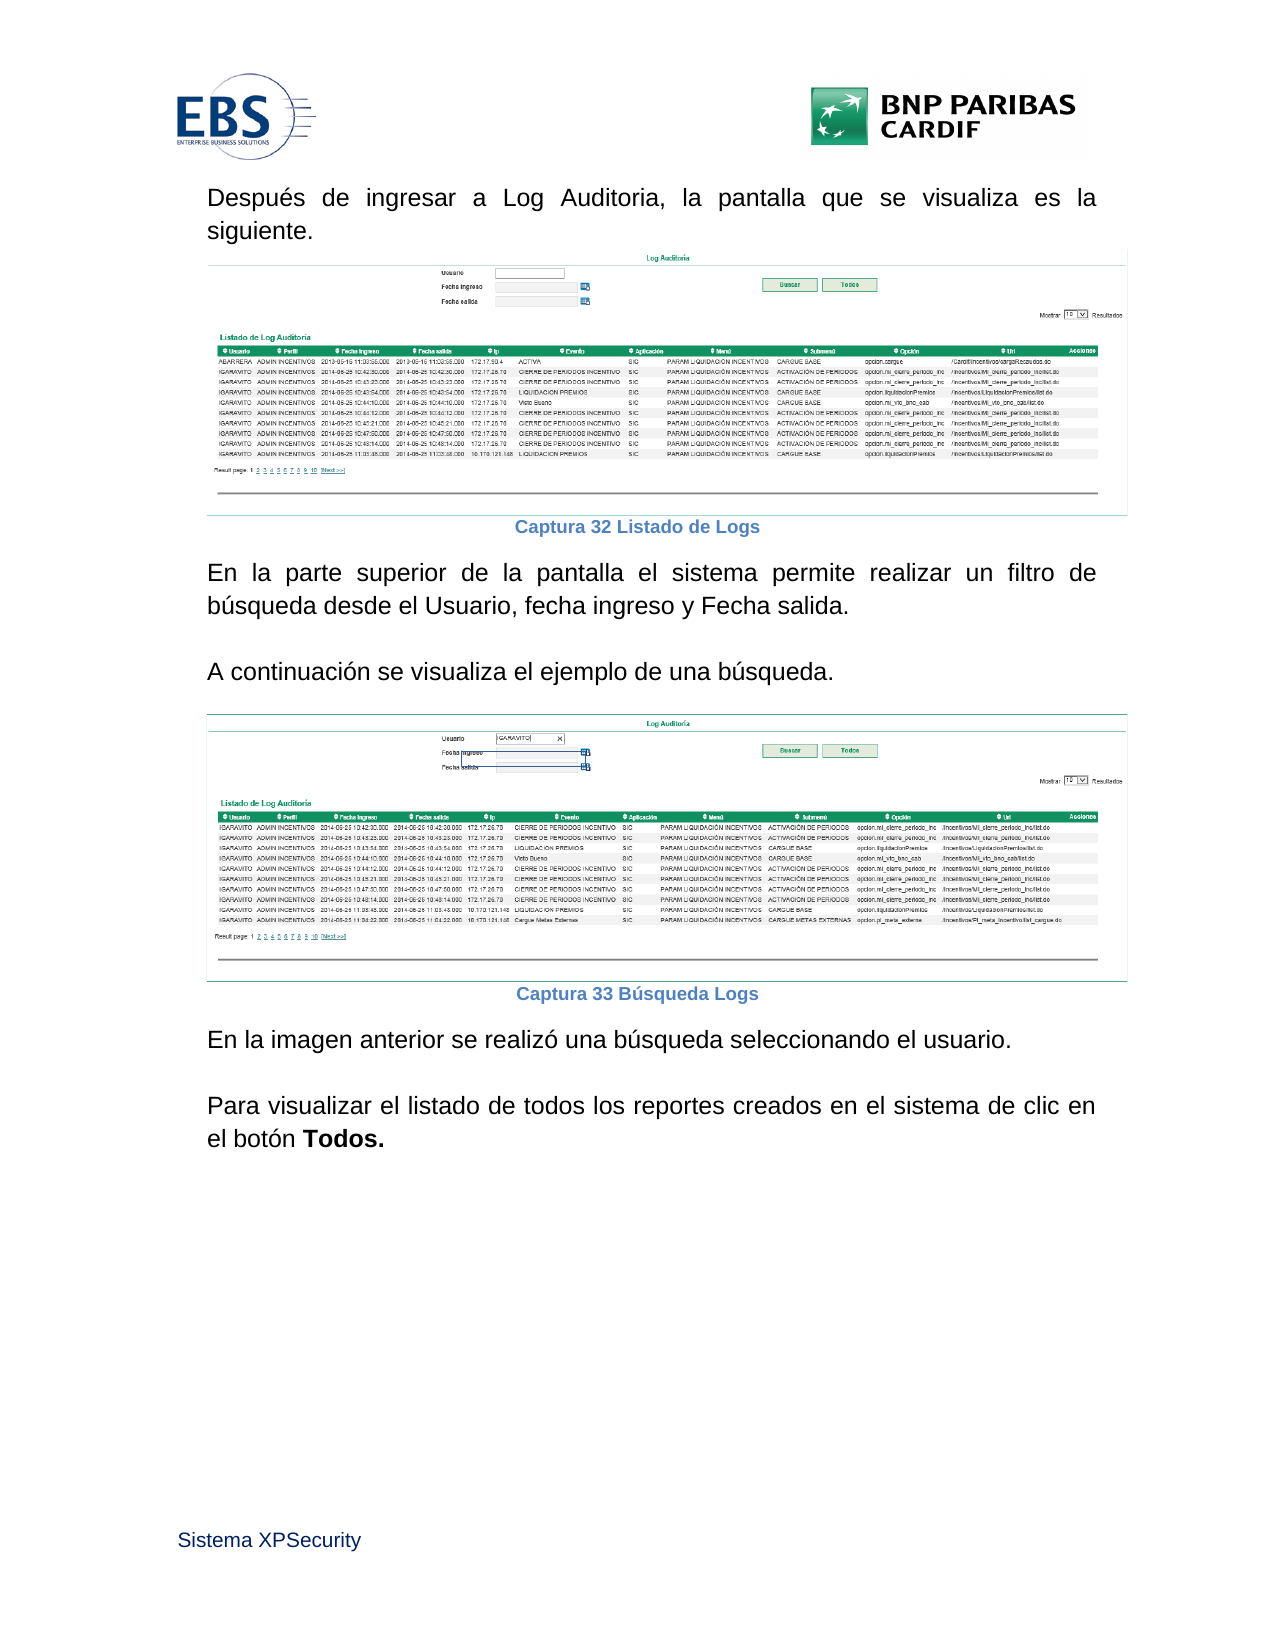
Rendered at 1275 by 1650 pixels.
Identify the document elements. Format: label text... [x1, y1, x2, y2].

picture [797, 73, 1090, 159]
picture [177, 73, 316, 160]
picture [206, 249, 1128, 516]
text Captura 33 Búsqueda Logs [177, 982, 1098, 1004]
text Después de ingresar a Log Auditoria, la pantalla que se visualiza es la siguiente. [207, 183, 1098, 245]
picture [206, 714, 1128, 983]
text En la imagen anterior se realizó una búsqueda seleccionando el usuario. [207, 1025, 1098, 1053]
text Para visualizar el listado de todos los reportes creados en el sistema de clic en el botón Todos. [207, 1091, 1098, 1153]
text A continuación se visualiza el ejemplo de una búsqueda. [207, 657, 1098, 686]
text Captura 32 Listado de Logs [177, 516, 1098, 537]
text En la parte superior de la pantalla el sistema permite realizar un filtro de búsqueda desde el Usuario, fecha ingreso y Fecha salida. [207, 558, 1098, 620]
